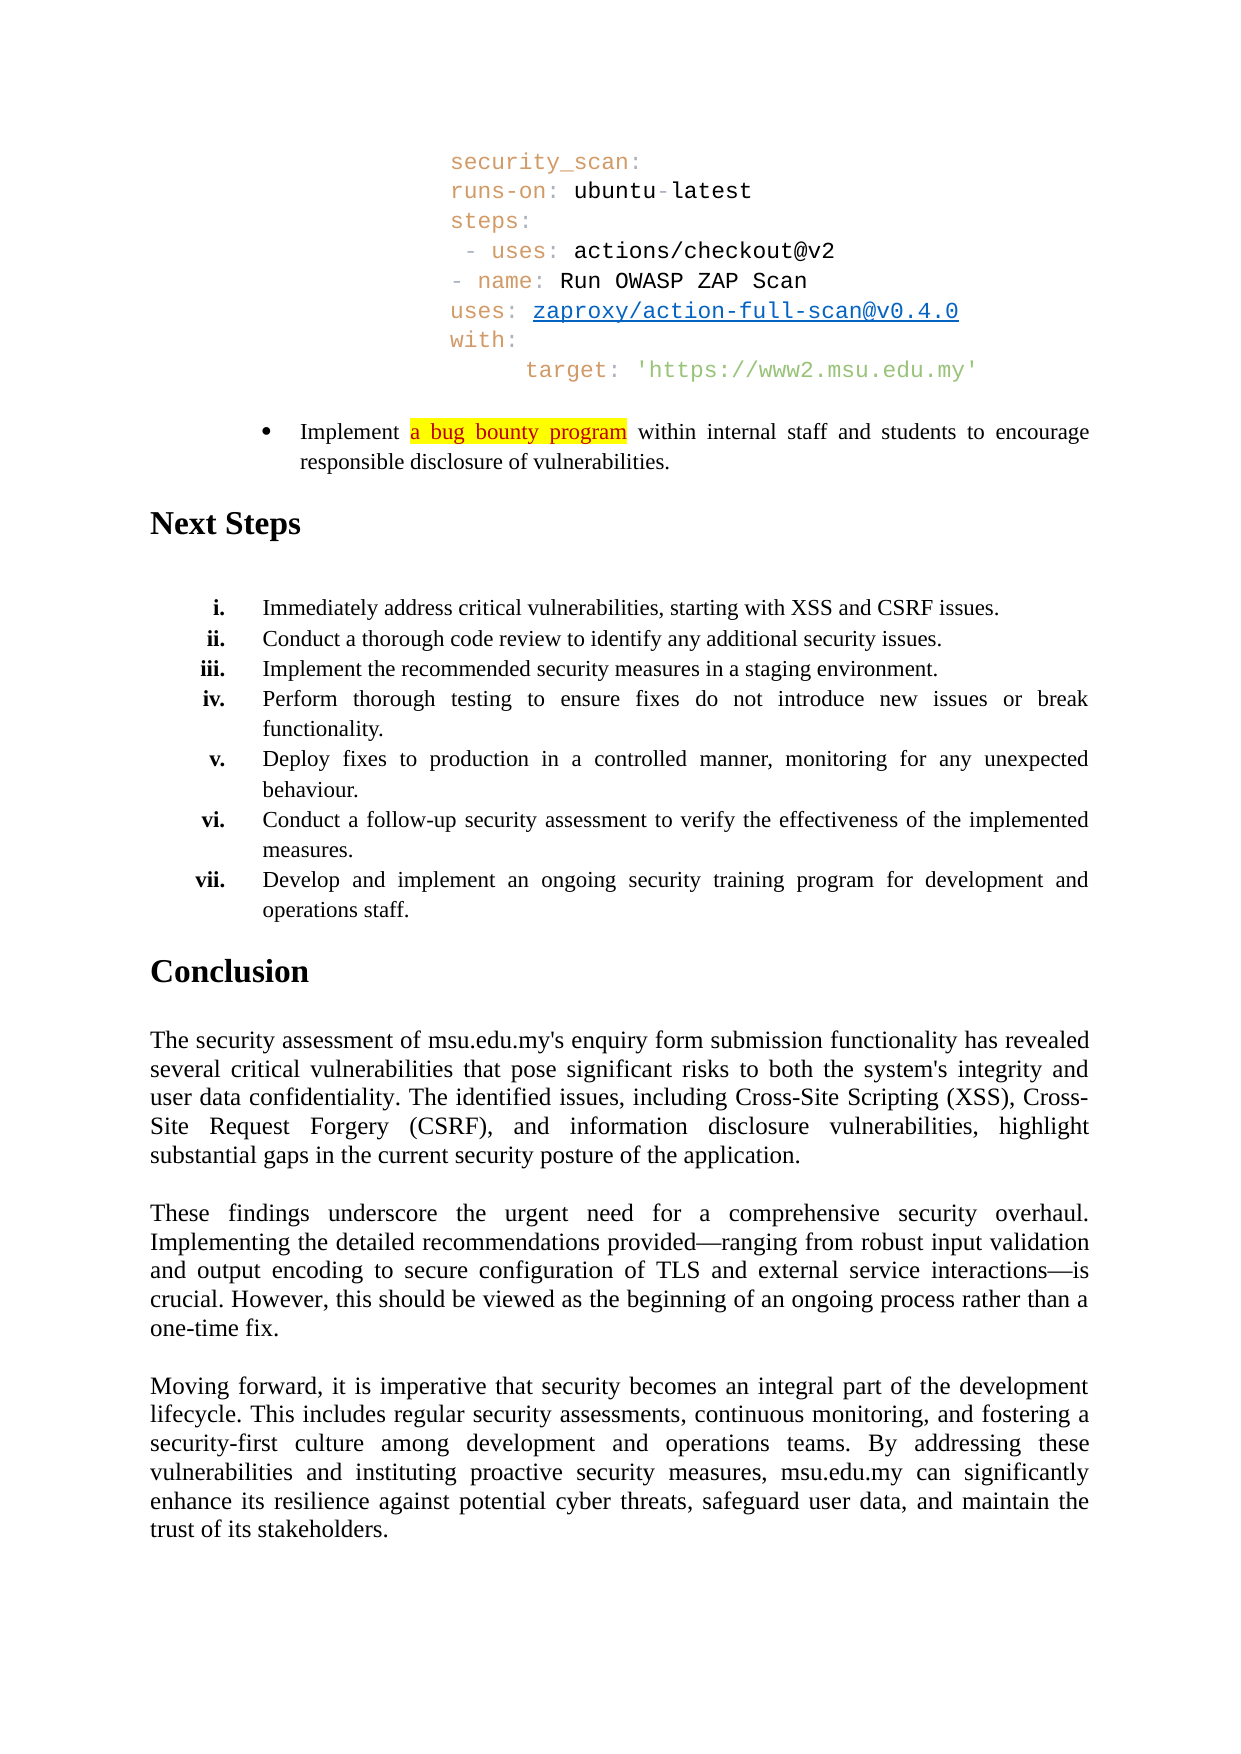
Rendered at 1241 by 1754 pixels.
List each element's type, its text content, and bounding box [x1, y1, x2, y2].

subtitle Conclusion [150, 952, 1090, 990]
list uses: zaproxy/action-full-scan@v0.4.0 [375, 299, 1090, 325]
list - uses: actions/checkout@v2 [375, 239, 1090, 265]
list Conduct a thorough code review to identify any additional security issues. [225, 625, 1090, 651]
list Develop and implement an ongoing security training program for development and operations staff. [225, 866, 1090, 923]
list Implement the recommended security measures in a staging environment. [225, 655, 1090, 681]
list Deploy fixes to production in a controlled manner, monitoring for any unexpected behaviour. [225, 746, 1090, 802]
text The security assessment of msu.edu.my's enquiry form submission functionality has revealed several critical vulnerabilities that pose significant risks to both the system's integrity and user data confidentiality. The identified issues, including Cross-Site Scripting (XSS), Cross-Site Request Forgery (CSRF), and information disclosure vulnerabilities, highlight substantial gaps in the current security posture of the application. [150, 1025, 1090, 1169]
list target: 'https://www2.msu.edu.my' [450, 358, 1090, 384]
list Conduct a follow-up security assessment to verify the effectiveness of the implemented measures. [225, 806, 1090, 862]
text These findings underscore the urgent need for a comprehensive security overhaul. Implementing the detailed recommendations provided—ranging from robust input validation and output encoding to secure configuration of TLS and external service interactions—is crucial. However, this should be viewed as the beginning of an ongoing process rather than a one-time fix. [150, 1198, 1090, 1342]
list - name: Run OWASP ZAP Scan [375, 269, 1090, 295]
list steps: [375, 209, 1090, 236]
list security_scan: [375, 150, 1090, 176]
list Immediately address critical vulnerabilities, starting with XSS and CSRF issues. [225, 594, 1090, 621]
list runs-on: ubuntu-latest [375, 180, 1090, 206]
list with: [375, 329, 1090, 355]
list Perform thorough testing to ensure fixes do not introduce new issues or break functionality. [225, 685, 1090, 742]
list Implement a bug bounty program within internal staff and students to encourage responsible disclosure of vulnerabilities. [262, 418, 1090, 475]
text Moving forward, it is imperative that security becomes an integral part of the development lifecycle. This includes regular security assessments, continuous monitoring, and fostering a security-first culture among development and operations teams. By addressing these vulnerabilities and instituting proactive security measures, msu.edu.my can significantly enhance its resilience against potential cyber threats, safeguard user data, and maintain the trust of its stakeholders. [150, 1371, 1090, 1543]
subtitle Next Steps [150, 503, 1090, 542]
